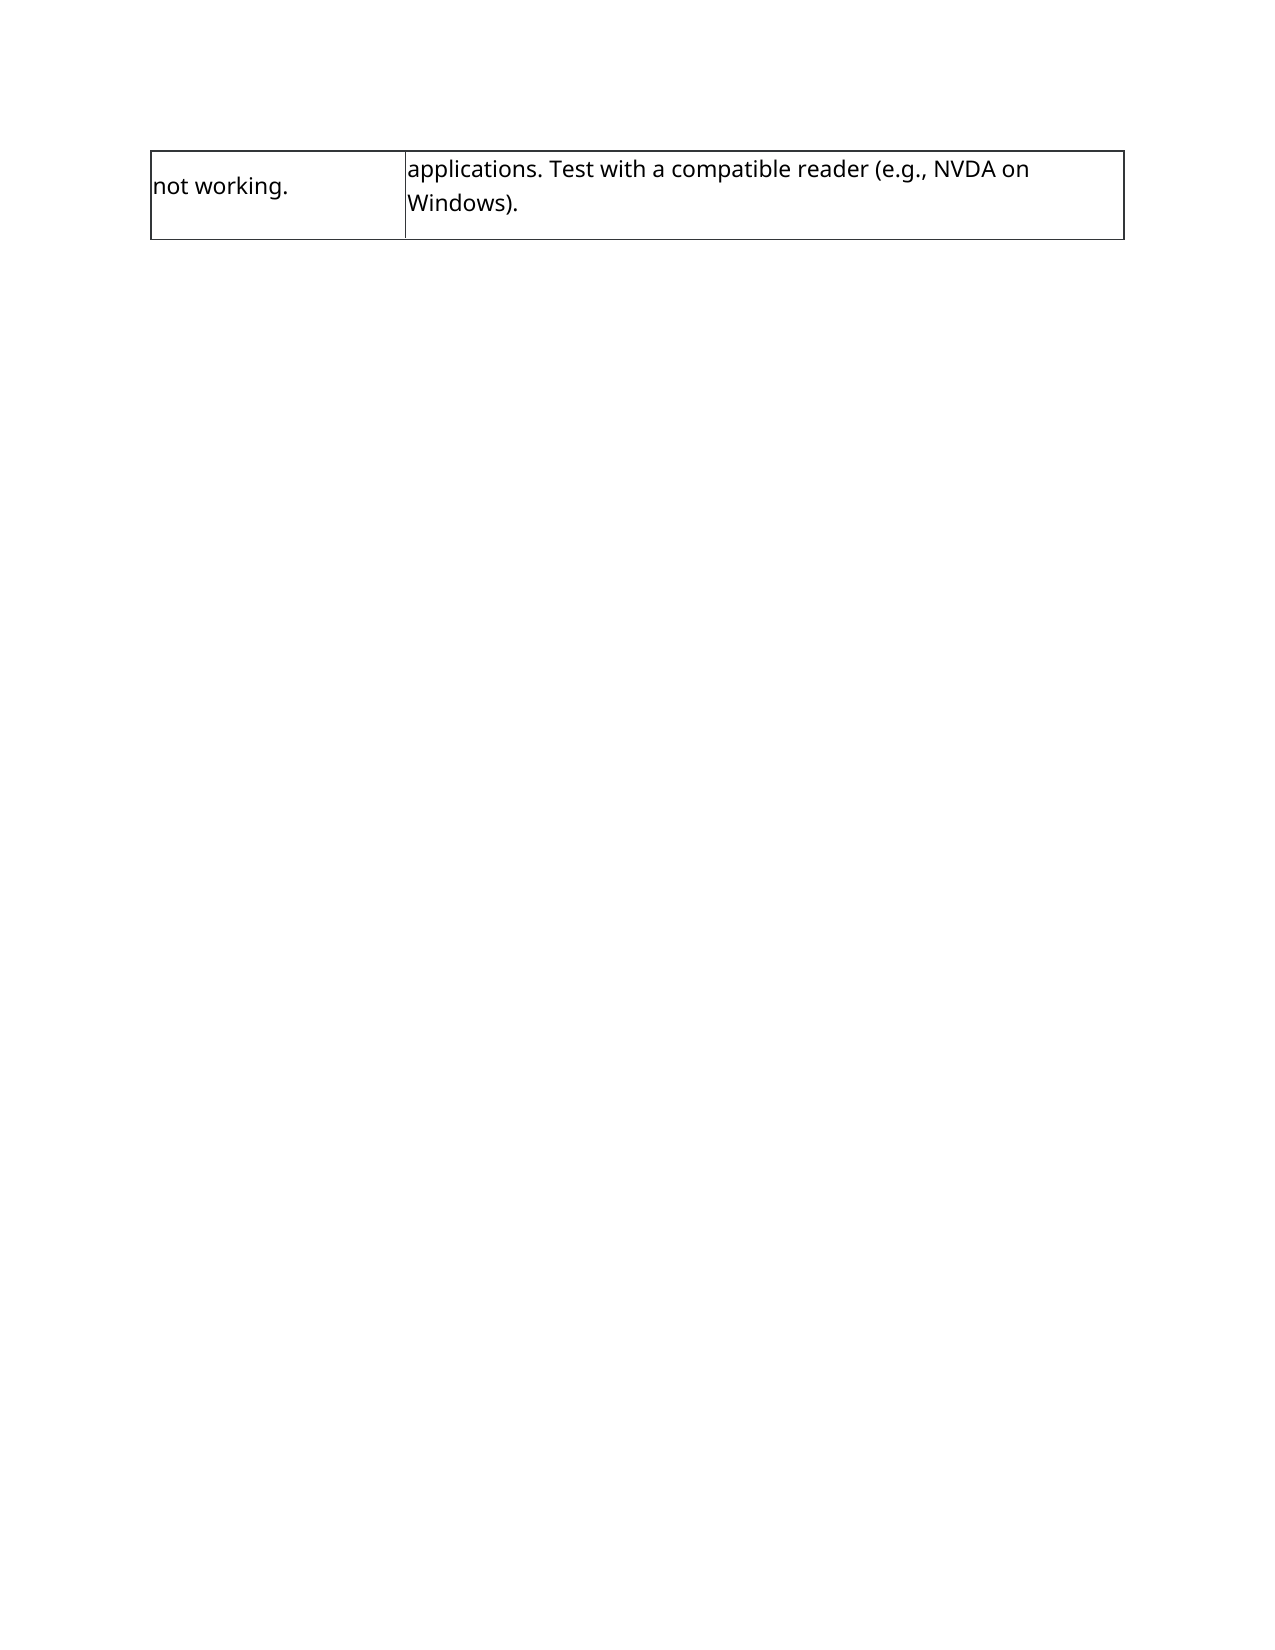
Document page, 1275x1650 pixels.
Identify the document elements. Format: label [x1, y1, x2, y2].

table_cell [406, 152, 1123, 238]
table_cell [152, 152, 405, 238]
